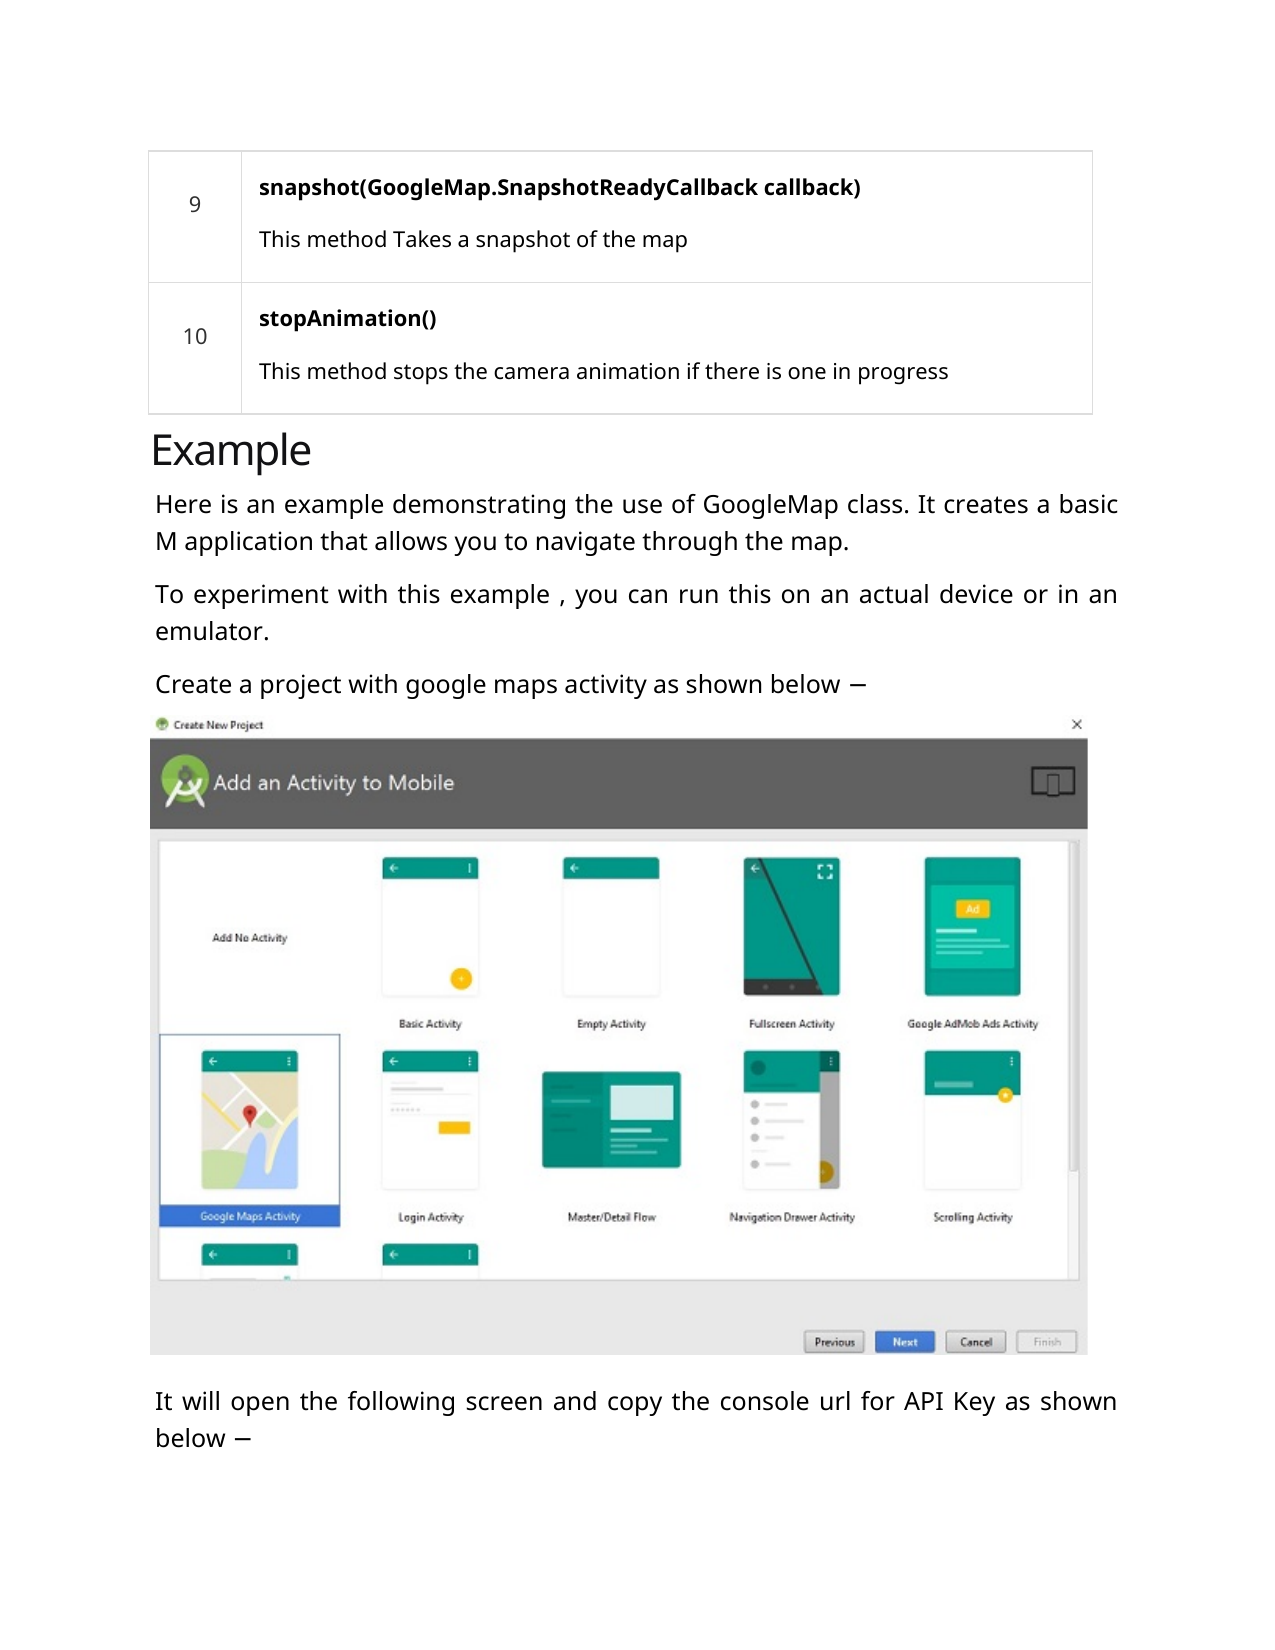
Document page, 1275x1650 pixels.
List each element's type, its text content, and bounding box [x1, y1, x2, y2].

subtitle Example [150, 420, 1120, 478]
text Create a project with google maps activity as shown below − [155, 663, 1120, 700]
text To experiment with this example , you can run this on an actual device or in an emulator. [155, 573, 1120, 648]
table_cell 9 [149, 152, 241, 282]
picture [150, 715, 1088, 1355]
text It will open the following screen and copy the console url for API Key as shown below − [155, 1380, 1120, 1455]
table_cell stopAnimation() This method stops the camera animation if there is one in progress [242, 282, 1092, 413]
text Here is an example demonstrating the use of GoogleMap class. It creates a basic M application that allows you to navigate through the map. [155, 483, 1120, 558]
table_cell 10 [149, 283, 241, 413]
table_cell snapshot(GoogleMap.SnapshotReadyCallback callback) This method Takes a snapshot of the map [242, 152, 1092, 282]
